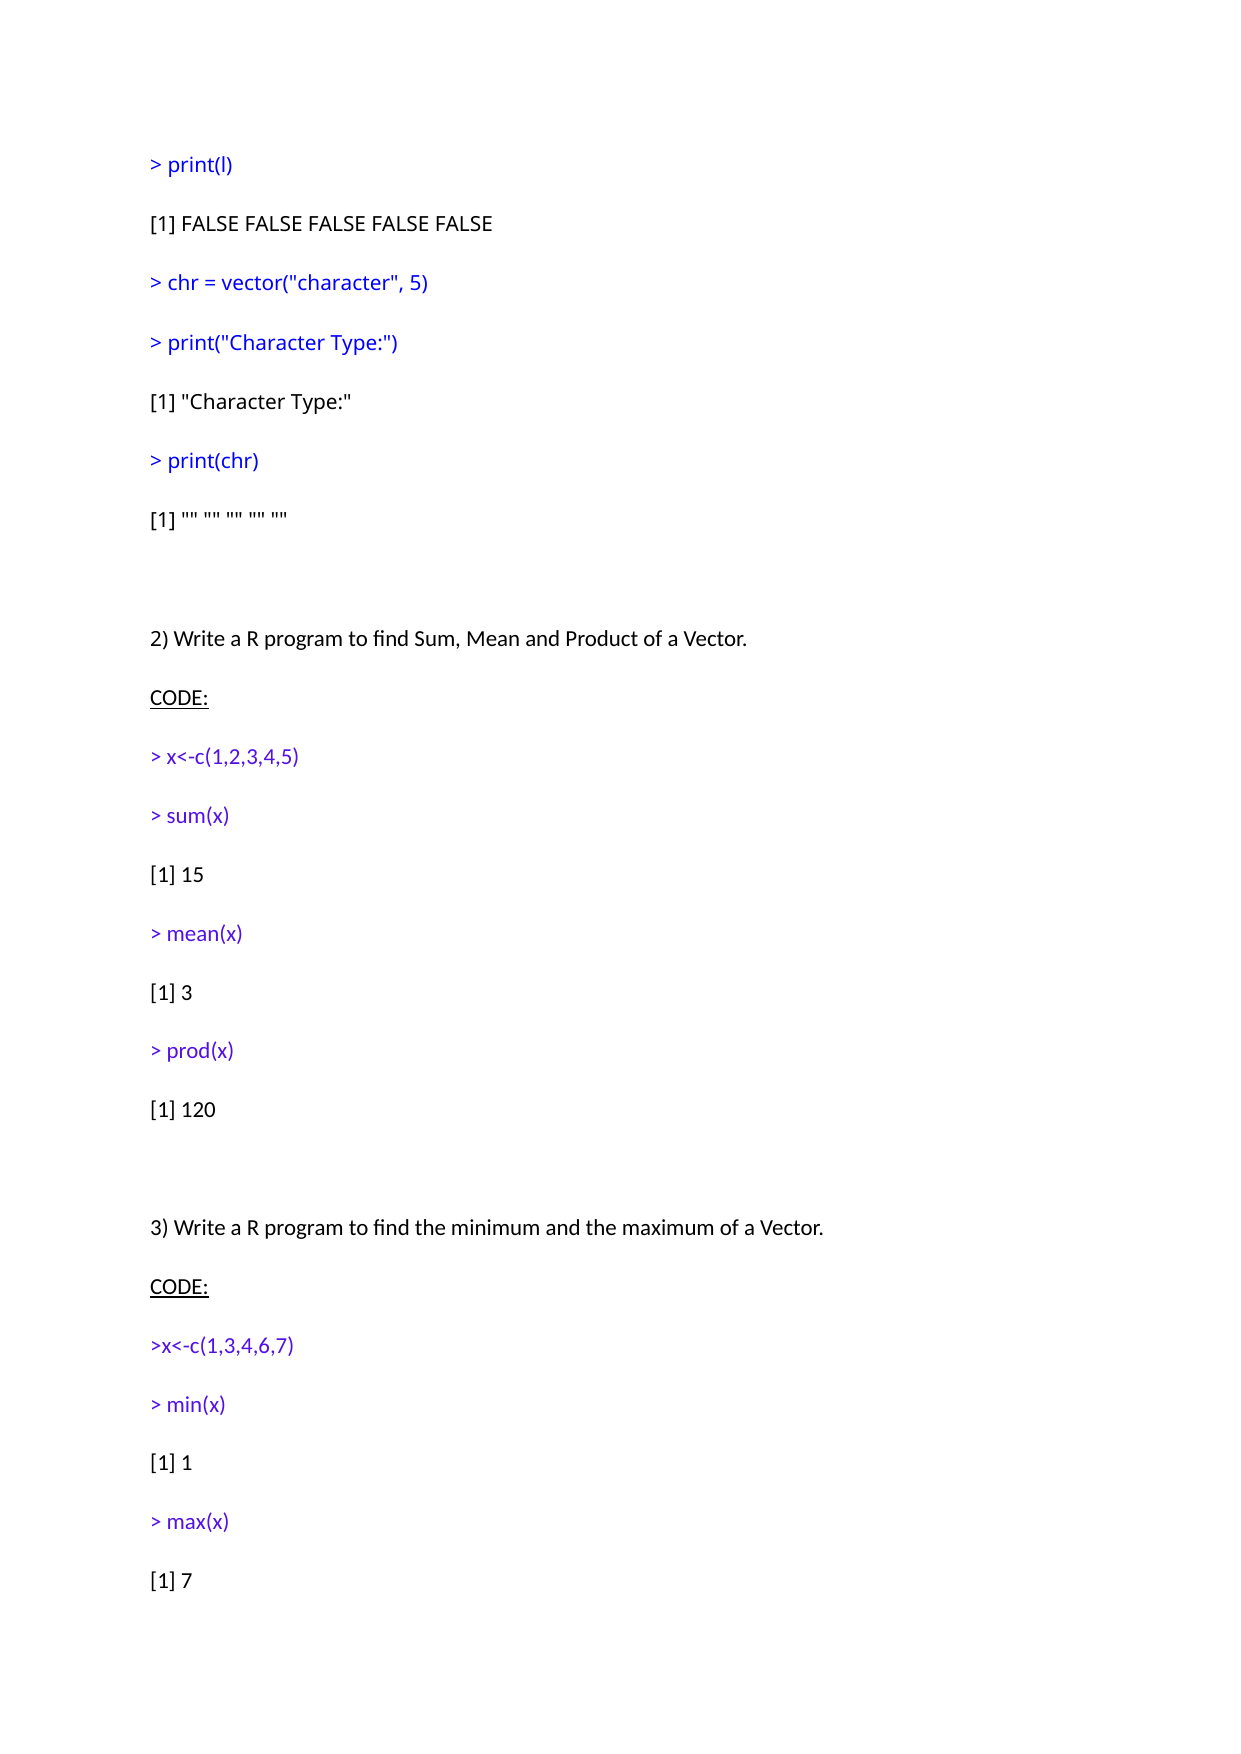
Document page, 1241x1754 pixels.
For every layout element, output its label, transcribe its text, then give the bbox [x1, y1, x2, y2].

text 2) Write a R program to find Sum, Mean and Product of a Vector. [150, 624, 1090, 653]
text CODE: [150, 683, 1090, 711]
text >x<-c(1,3,4,6,7) [150, 1331, 1090, 1359]
text > print("Character Type:") [150, 328, 1090, 356]
text > sum(x) [150, 801, 1090, 829]
text > chr = vector("character", 5) [150, 268, 1090, 297]
text > prod(x) [150, 1037, 1090, 1064]
text > x<-c(1,2,3,4,5) [150, 742, 1090, 770]
text [1] "Character Type:" [150, 387, 1090, 416]
text [1] FALSE FALSE FALSE FALSE FALSE [150, 209, 1090, 238]
text > print(l) [150, 150, 1090, 178]
text [1] 1 [150, 1448, 1090, 1477]
text [1] 120 [150, 1095, 1090, 1123]
text > min(x) [150, 1390, 1090, 1418]
text > mean(x) [150, 919, 1090, 947]
text > max(x) [150, 1507, 1090, 1535]
text [1] 3 [150, 978, 1090, 1006]
text [1] 7 [150, 1566, 1090, 1594]
text CODE: [150, 1272, 1090, 1300]
text 3) Write a R program to find the minimum and the maximum of a Vector. [150, 1213, 1090, 1241]
text [1] "" "" "" "" "" [150, 506, 1090, 534]
text [1] 15 [150, 860, 1090, 888]
text > print(chr) [150, 446, 1090, 475]
